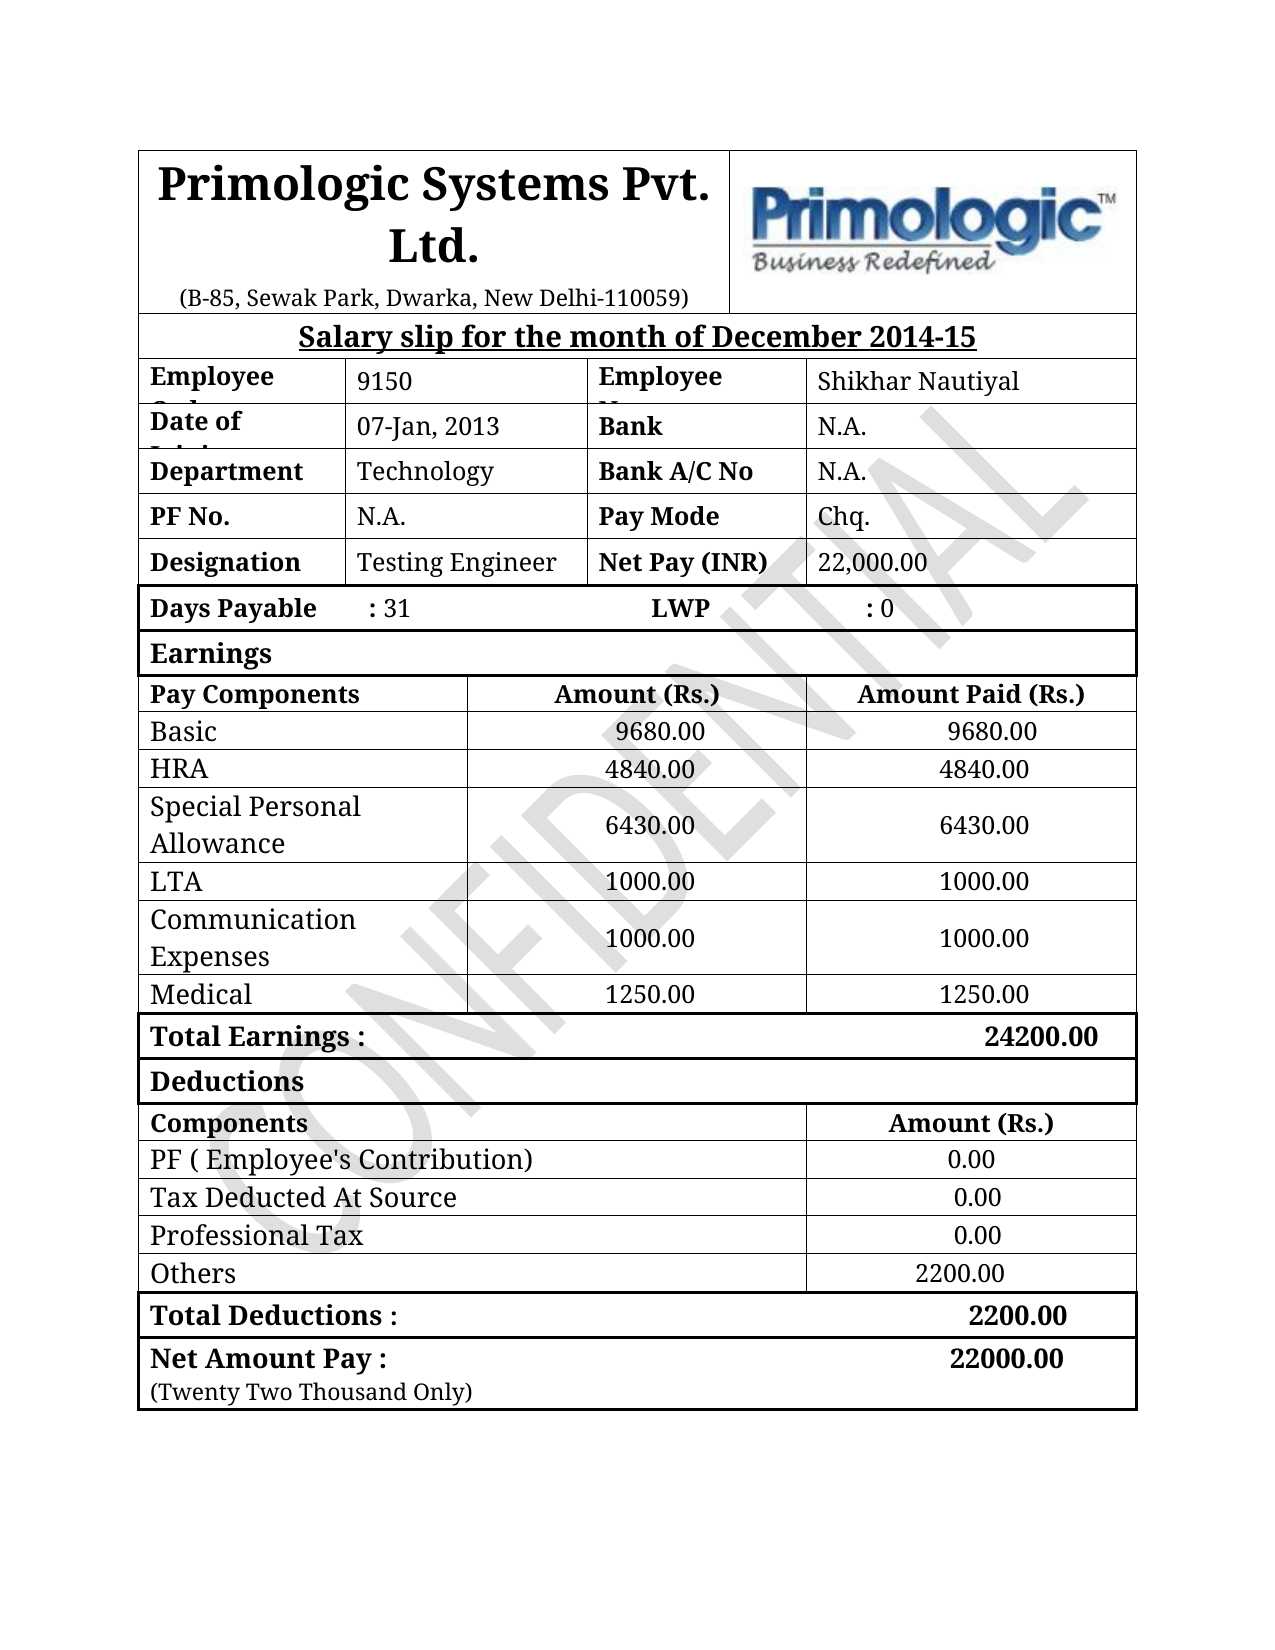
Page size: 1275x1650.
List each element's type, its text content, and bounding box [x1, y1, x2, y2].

table_cell Bank [588, 404, 806, 448]
table_cell Employee Name [588, 359, 806, 403]
table_cell N.A. [807, 404, 1136, 448]
table_cell 0.00 [807, 1216, 1136, 1253]
table_cell 1000.00 [807, 901, 1136, 974]
table_cell 22,000.00 [807, 539, 1136, 584]
picture [742, 186, 1123, 278]
table_cell Professional Tax [139, 1216, 806, 1253]
table_cell Testing Engineer [346, 539, 587, 584]
table_cell Date of Joining [139, 404, 345, 448]
table_cell Tax Deducted At Source [139, 1179, 806, 1215]
table_cell Deductions [140, 1060, 1135, 1102]
table_cell N.A. [346, 494, 587, 538]
table_cell Others [139, 1254, 806, 1291]
table_cell 1000.00 [468, 863, 806, 899]
table_cell Department [139, 449, 345, 493]
table_cell Communication Expenses [139, 901, 467, 974]
table_cell Technology [346, 449, 587, 493]
table_cell Total Deductions : 2200.00 [140, 1294, 1135, 1336]
table_cell Pay Components [139, 677, 467, 711]
table_cell Employee Code [139, 359, 345, 403]
table_cell 07-Jan, 2013 [346, 404, 587, 448]
table_cell 9680.00 [468, 712, 806, 749]
table_cell 1250.00 [468, 975, 806, 1012]
table_cell 9150 [346, 359, 587, 403]
table_cell 1250.00 [807, 975, 1136, 1012]
table_cell HRA [139, 750, 467, 787]
table_header Primologic Systems Pvt. Ltd. (B-85, Sewak Park, Dwarka, New Delhi-110059) [139, 151, 729, 313]
table_cell Medical [139, 975, 467, 1012]
table_cell 2200.00 [807, 1254, 1136, 1291]
table_cell Chq. [807, 494, 1136, 538]
table_cell 6430.00 [468, 788, 806, 862]
table_cell Salary slip for the month of December 2014-15 [139, 314, 1136, 358]
table_cell 6430.00 [807, 788, 1136, 862]
table_cell Amount (Rs.) [807, 1105, 1136, 1139]
table_cell N.A. [807, 449, 1136, 493]
table_cell LTA [139, 863, 467, 899]
table_cell Amount Paid (Rs.) [807, 677, 1136, 711]
table_cell Bank A/C No [588, 449, 806, 493]
table_cell Total Earnings : 24200.00 [140, 1015, 1135, 1057]
table_cell 1000.00 [468, 901, 806, 974]
table_cell Earnings [140, 632, 1135, 674]
table_cell Net Amount Pay : 22000.00 (Twenty Two Thousand Only) [140, 1339, 1135, 1407]
table_cell 4840.00 [468, 750, 806, 787]
table_header [730, 151, 1136, 313]
table_cell 9680.00 [807, 712, 1136, 749]
table_cell Components [139, 1105, 806, 1139]
table_cell Net Pay (INR) [588, 539, 806, 584]
table_cell 1000.00 [807, 863, 1136, 899]
table_cell 0.00 [807, 1141, 1136, 1177]
table_cell Days Payable : 31 LWP : 0 [140, 587, 1135, 629]
table_cell Pay Mode [588, 494, 806, 538]
table_cell Basic [139, 712, 467, 749]
table_cell 4840.00 [807, 750, 1136, 787]
table_cell 0.00 [807, 1179, 1136, 1215]
table_cell PF No. [139, 494, 345, 538]
table_cell PF ( Employee's Contribution) [139, 1141, 806, 1177]
table_cell Amount (Rs.) [468, 677, 806, 711]
table_cell Designation [139, 539, 345, 584]
table_cell Shikhar Nautiyal [807, 359, 1136, 403]
table_cell Special Personal Allowance [139, 788, 467, 862]
